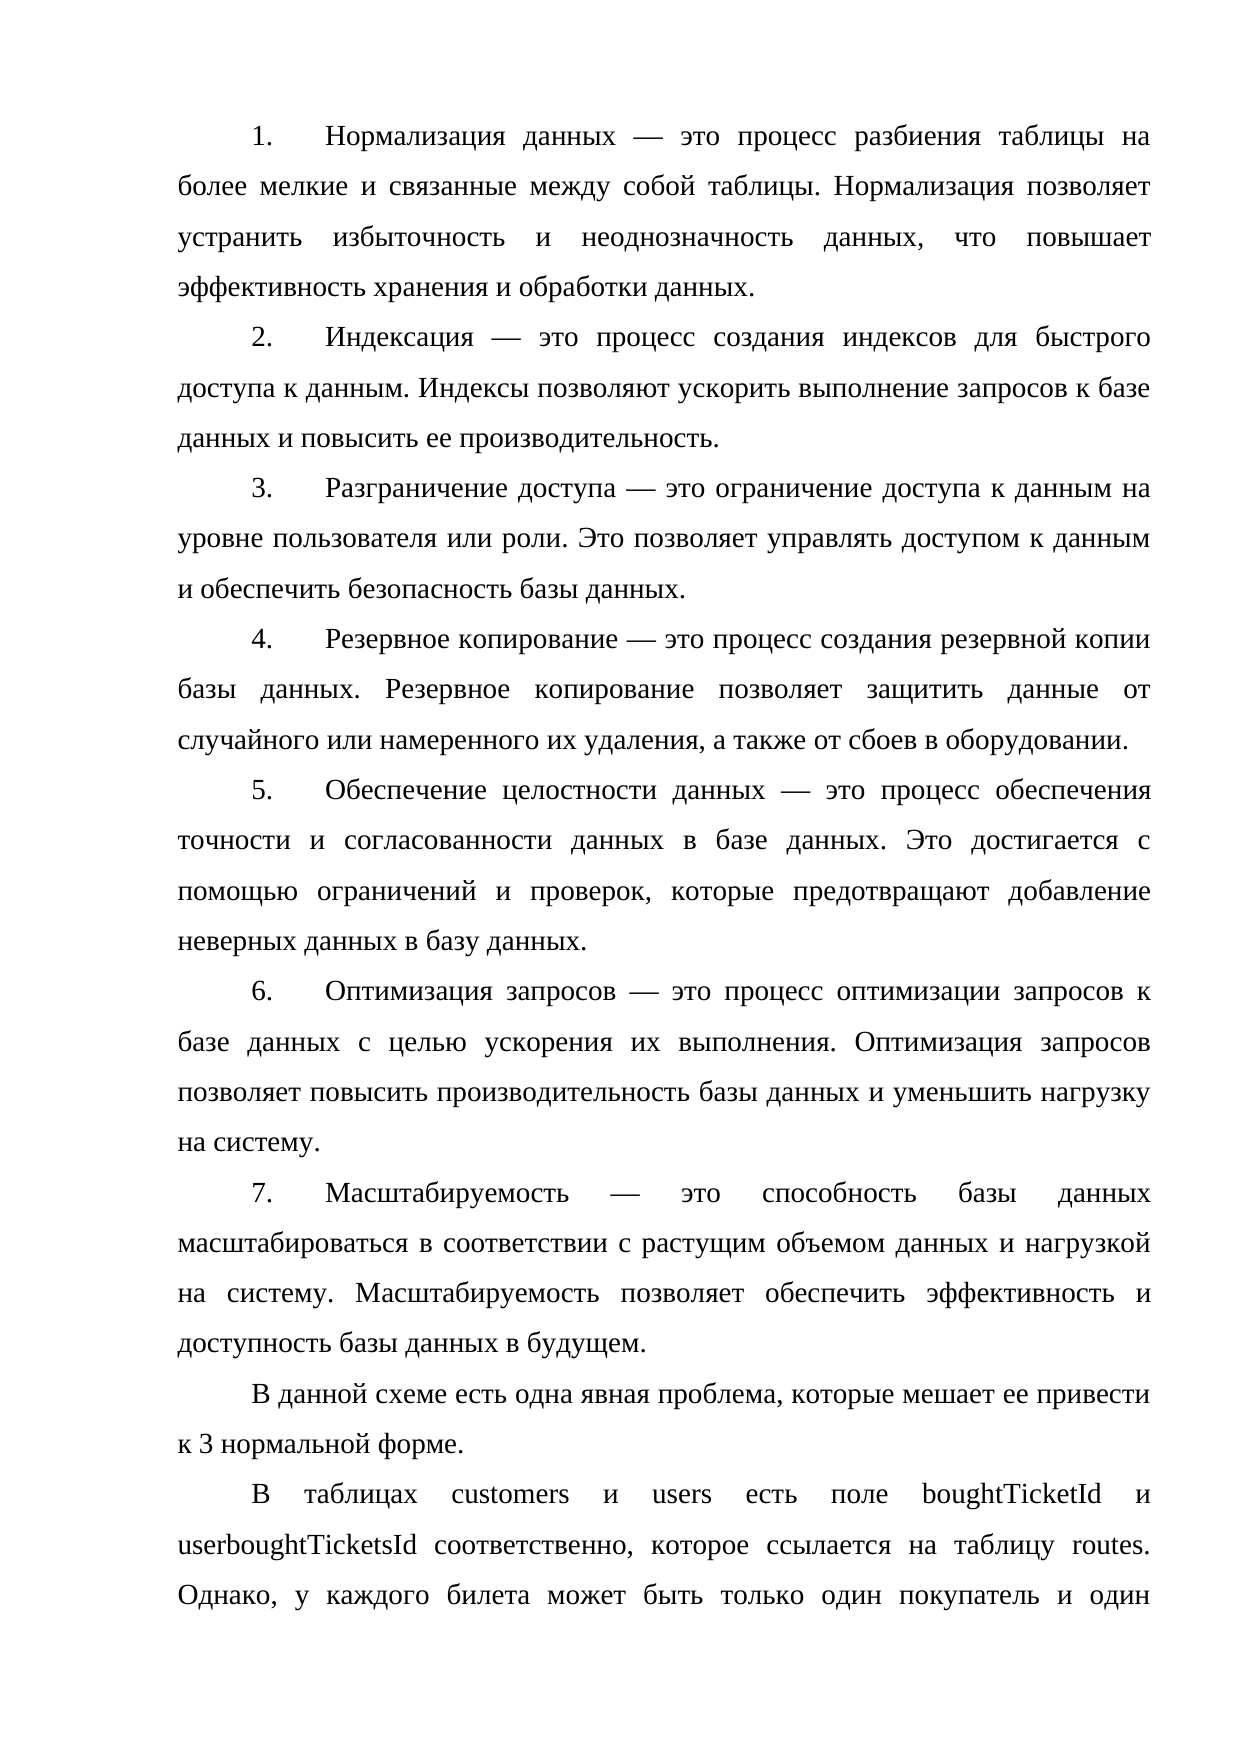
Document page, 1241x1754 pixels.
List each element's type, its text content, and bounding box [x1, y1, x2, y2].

list Индексация — это процесс создания индексов для быстрого доступа к данным. Индексы позволяют ускорить выполнение запросов к базе данных и повысить ее производительность. [177, 319, 1152, 453]
list Оптимизация запросов — это процесс оптимизации запросов к базе данных с целью ускорения их выполнения. Оптимизация запросов позволяет повысить производительность базы данных и уменьшить нагрузку на систему. [177, 973, 1152, 1158]
list Обеспечение целостности данных — это процесс обеспечения точности и согласованности данных в базе данных. Это достигается с помощью ограничений и проверок, которые предотвращают добавление неверных данных в базу данных. [177, 772, 1152, 957]
list Масштабируемость — это способность базы данных масштабироваться в соответствии с растущим объемом данных и нагрузкой на систему. Масштабируемость позволяет обеспечить эффективность и доступность базы данных в будущем. [177, 1175, 1152, 1359]
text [177, 1477, 1152, 1611]
list Резервное копирование — это процесс создания резервной копии базы данных. Резервное копирование позволяет защитить данные от случайного или намеренного их удаления, а также от сбоев в оборудовании. [177, 621, 1152, 755]
list Разграничение доступа — это ограничение доступа к данным на уровне пользователя или роли. Это позволяет управлять доступом к данным и обеспечить безопасность базы данных. [177, 470, 1152, 604]
text В данной схеме есть одна явная проблема, которые мешает ее привести к 3 нормальной форме. [177, 1376, 1152, 1460]
list Нормализация данных — это процесс разбиения таблицы на более мелкие и связанные между собой таблицы. Нормализация позволяет устранить избыточность и неоднозначность данных, что повышает эффективность хранения и обработки данных. [177, 118, 1152, 303]
